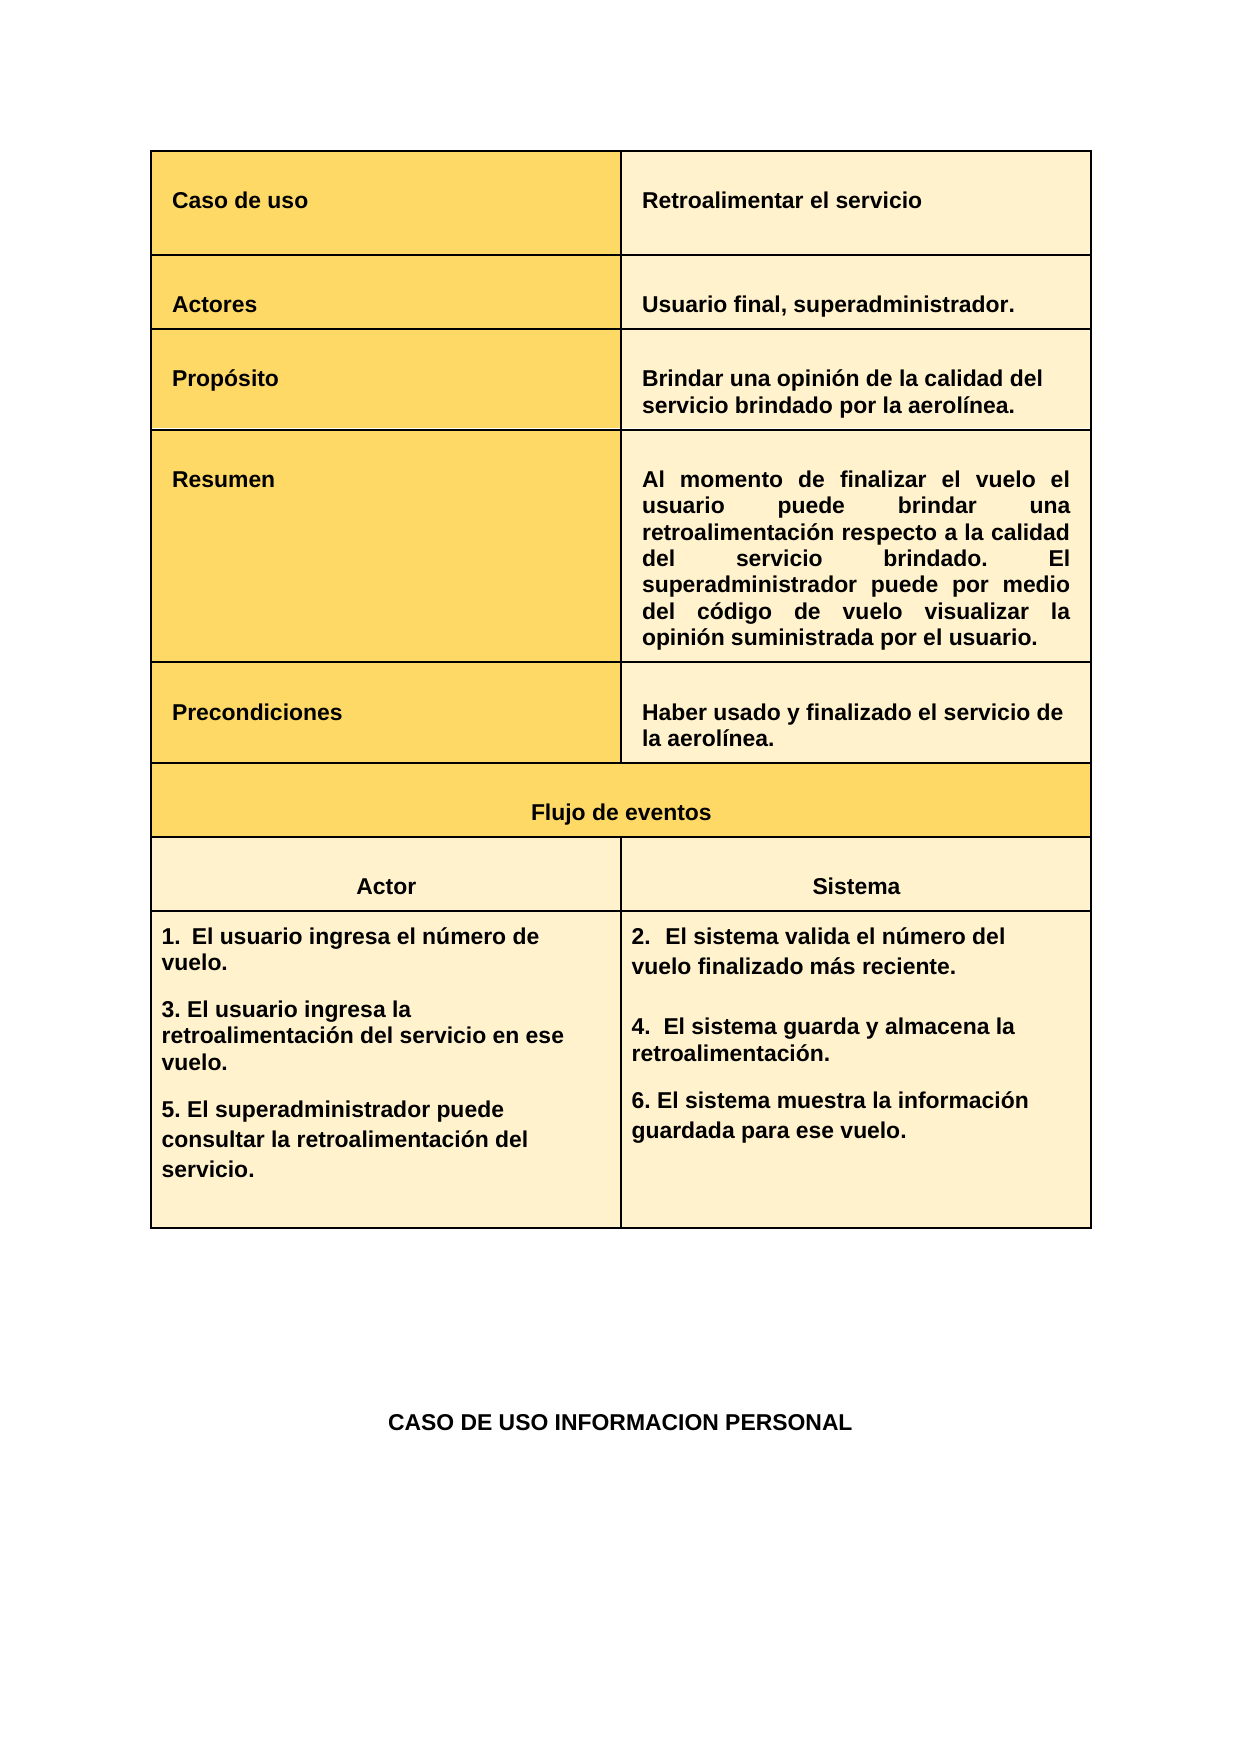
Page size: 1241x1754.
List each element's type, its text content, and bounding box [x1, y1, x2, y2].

table_cell Flujo de eventos [152, 764, 1090, 836]
table_cell Actor [152, 838, 620, 910]
table_cell 2. El sistema valida el número del vuelo finalizado más reciente. 4. El sistema guarda y almacena la retroalimentación. 6. El sistema muestra la información guardada para ese vuelo. [622, 912, 1090, 1227]
table_cell Precondiciones [152, 663, 620, 762]
table_cell Brindar una opinión de la calidad del servicio brindado por la aerolínea. [622, 330, 1090, 428]
table_header Retroalimentar el servicio [622, 152, 1090, 254]
table_cell Haber usado y finalizado el servicio de la aerolínea. [622, 663, 1090, 762]
table_cell Usuario final, superadministrador. [622, 256, 1090, 328]
table_cell Propósito [152, 330, 620, 428]
table_cell 1. El usuario ingresa el número de vuelo. 3. El usuario ingresa la retroalimentación del servicio en ese vuelo. 5. El superadministrador puede consultar la retroalimentación del servicio. [152, 912, 620, 1227]
table_header Caso de uso [152, 152, 620, 254]
table_cell Resumen [152, 431, 620, 661]
table_cell Sistema [622, 838, 1090, 910]
table_cell Actores [152, 256, 620, 328]
text CASO DE USO INFORMACION PERSONAL [150, 1408, 1090, 1435]
table_cell Al momento de finalizar el vuelo el usuario puede brindar una retroalimentación respecto a la calidad del servicio brindado. El superadministrador puede por medio del código de vuelo visualizar la opinión suministrada por el usuario. [622, 431, 1090, 661]
